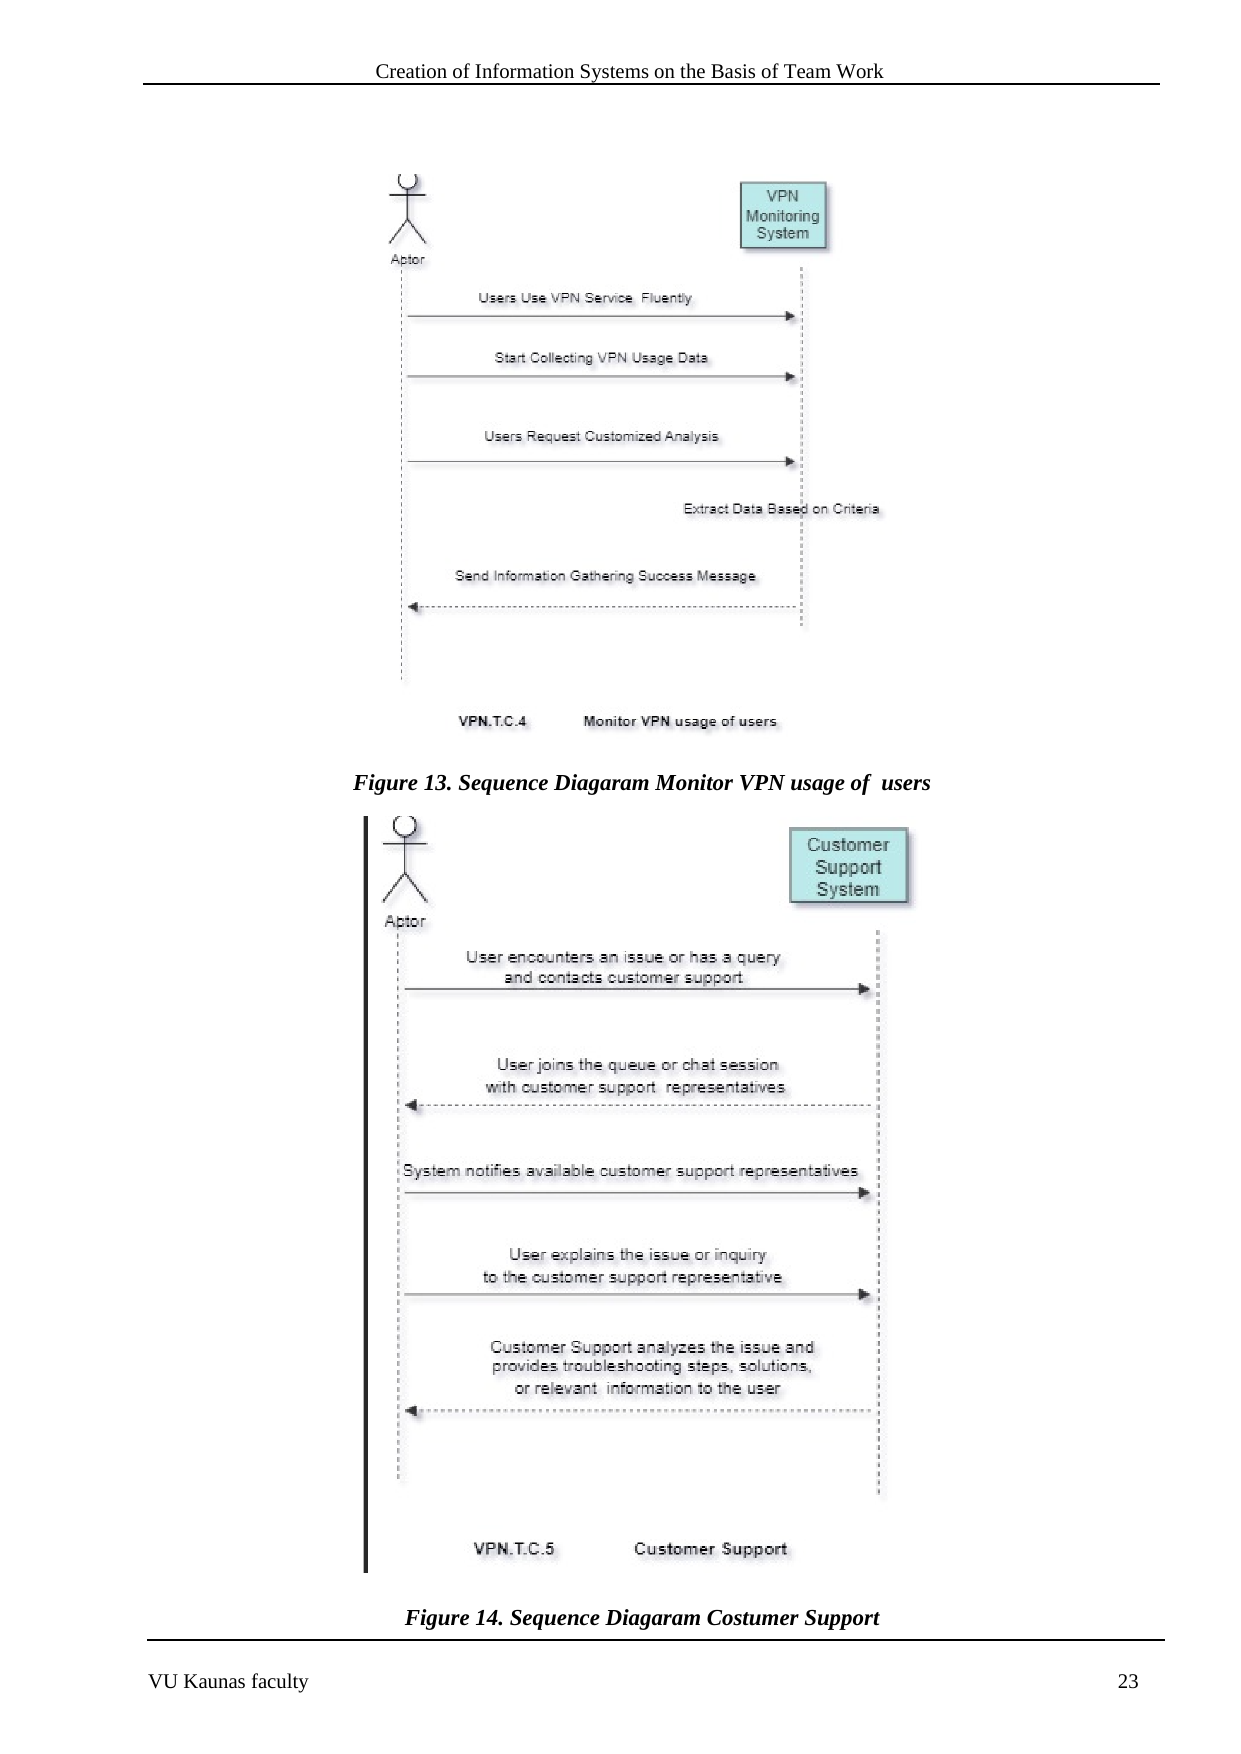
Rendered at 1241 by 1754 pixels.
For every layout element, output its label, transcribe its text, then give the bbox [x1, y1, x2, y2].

text Figure 14. Sequence Diagaram Costumer Support [148, 1603, 1138, 1630]
picture [363, 816, 923, 1573]
picture [377, 174, 909, 739]
text Figure 13. Sequence Diagaram Monitor VPN usage of users [148, 769, 1138, 795]
